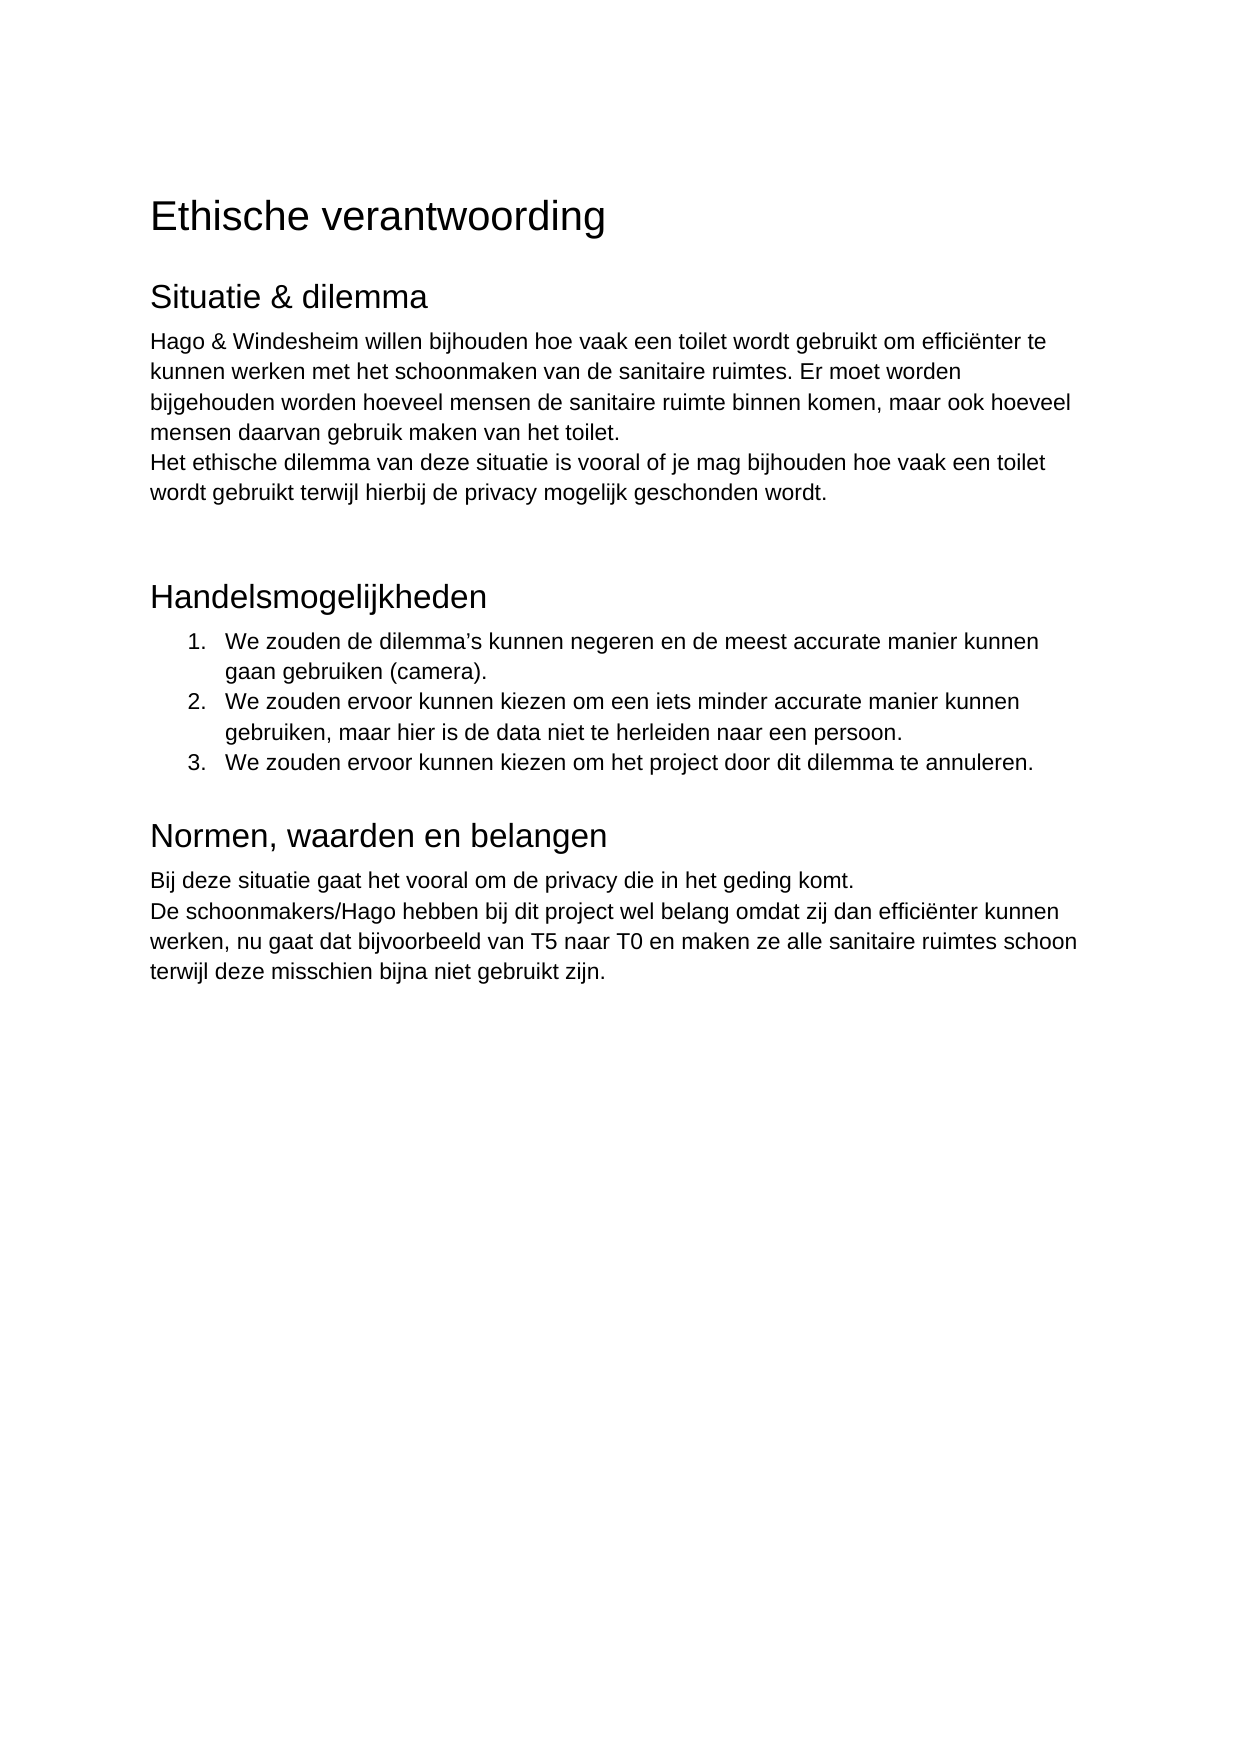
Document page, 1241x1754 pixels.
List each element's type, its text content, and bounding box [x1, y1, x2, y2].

text De schoonmakers/Hago hebben bij dit project wel belang omdat zij dan efficiënter kunnen werken, nu gaat dat bijvoorbeeld van T5 naar T0 en maken ze alle sanitaire ruimtes schoon terwijl deze misschien bijna niet gebruikt zijn. [150, 898, 1090, 984]
list We zouden de dilemma’s kunnen negeren en de meest accurate manier kunnen gaan gebruiken (camera). [187, 628, 1090, 684]
subtitle Ethische verantwoording [150, 192, 1090, 239]
subtitle Normen, waarden en belangen [150, 816, 1090, 855]
subtitle Handelsmogelijkheden [150, 577, 1090, 615]
subtitle Situatie & dilemma [150, 277, 1090, 316]
text Hago & Windesheim willen bijhouden hoe vaak een toilet wordt gebruikt om efficiënter te kunnen werken met het schoonmaken van de sanitaire ruimtes. Er moet worden bijgehouden worden hoeveel mensen de sanitaire ruimte binnen komen, maar ook hoeveel mensen daarvan gebruik maken van het toilet. [150, 328, 1090, 445]
list We zouden ervoor kunnen kiezen om het project door dit dilemma te annuleren. [187, 749, 1090, 775]
list We zouden ervoor kunnen kiezen om een iets minder accurate manier kunnen gebruiken, maar hier is de data niet te herleiden naar een persoon. [187, 688, 1090, 745]
text Het ethische dilemma van deze situatie is vooral of je mag bijhouden hoe vaak een toilet wordt gebruikt terwijl hierbij de privacy mogelijk geschonden wordt. [150, 449, 1090, 505]
text Bij deze situatie gaat het vooral om de privacy die in het geding komt. [150, 867, 1090, 894]
